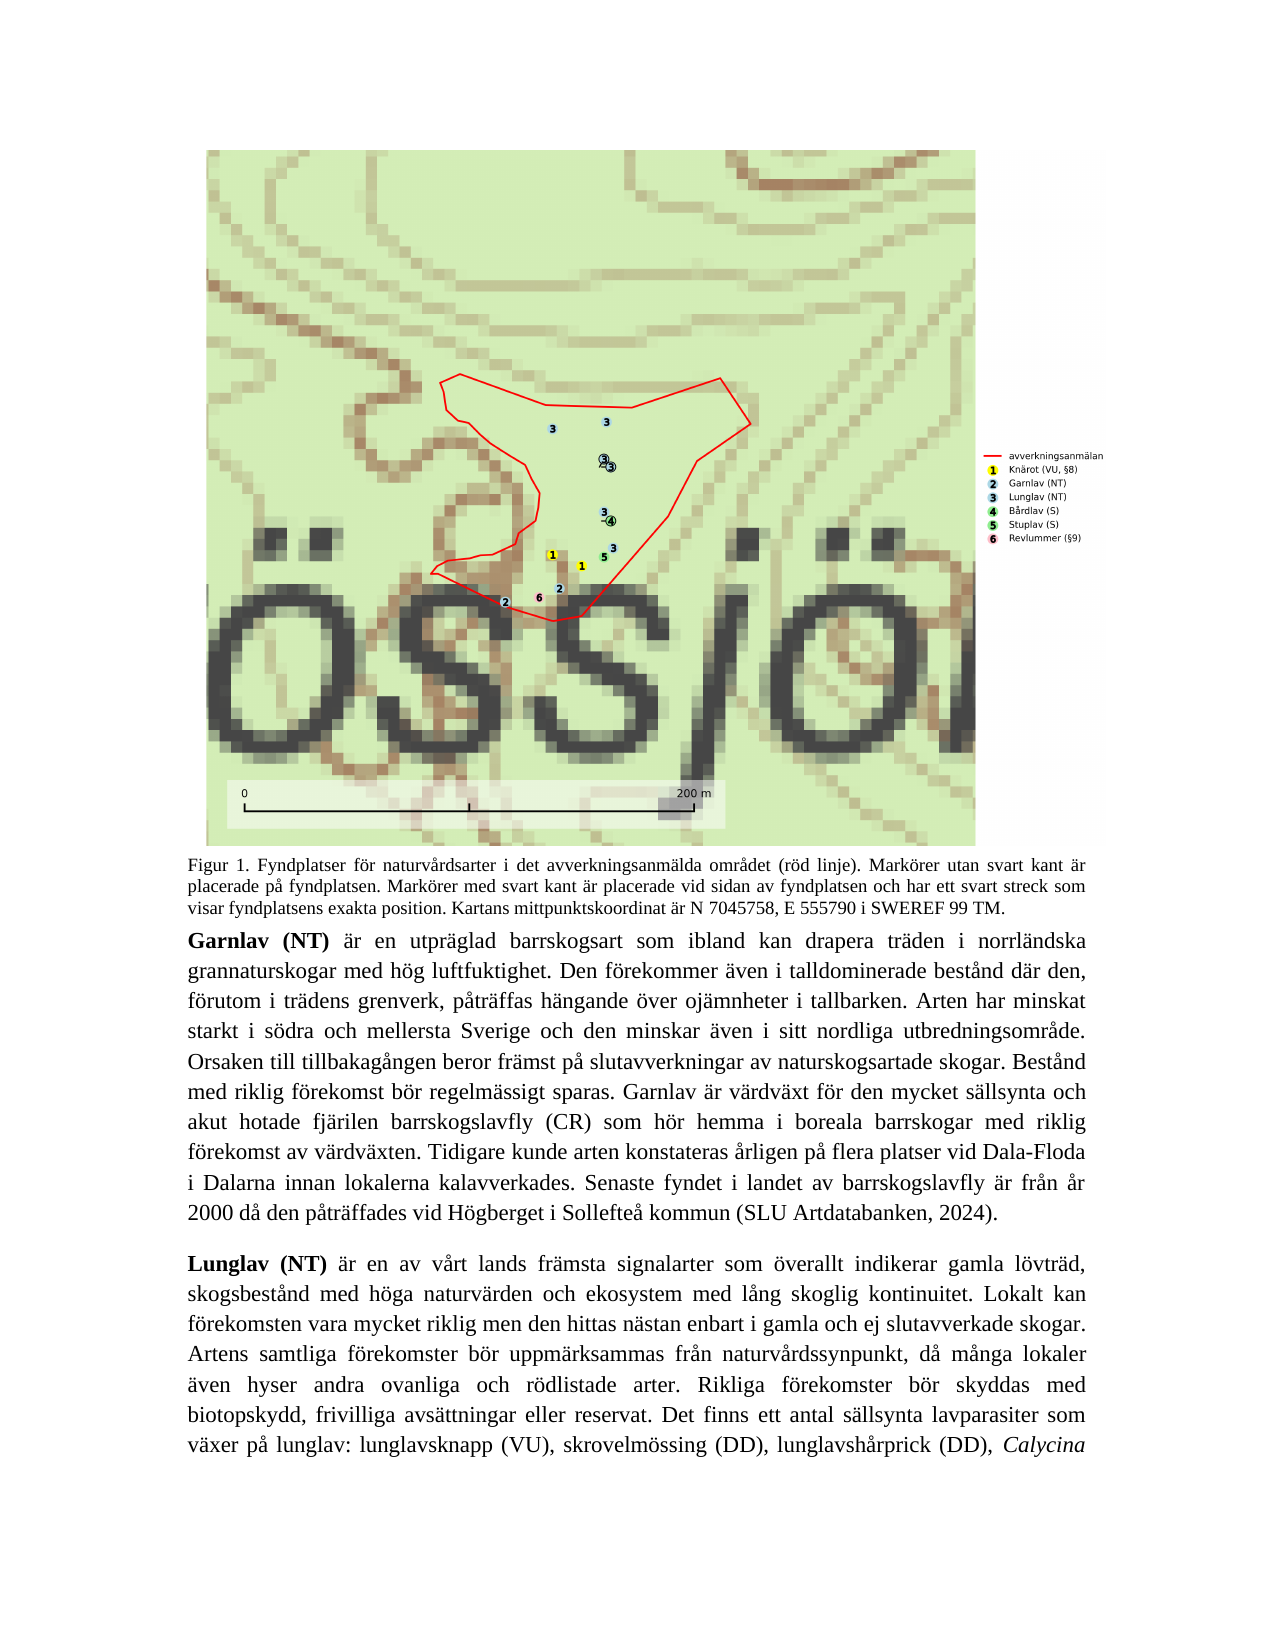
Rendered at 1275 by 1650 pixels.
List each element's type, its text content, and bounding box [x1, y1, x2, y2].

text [187, 1250, 1087, 1457]
text Figur 1. Fyndplatser för naturvårdsarter i det avverkningsanmälda området (röd linje). Markörer utan svart kant är placerade på fyndplatsen. Markörer med svart kant är placerade vid sidan av fyndplatsen och har ett svart streck som visar fyndplatsens exakta position. Kartans mittpunktskoordinat är N 7045758, E 555790 i SWEREF 99 TM. [187, 854, 1087, 918]
picture [206, 150, 1107, 846]
text Garnlav (NT) är en utpräglad barrskogsart som ibland kan drapera träden i norrländska grannaturskogar med hög luftfuktighet. Den förekommer även i talldominerade bestånd där den, förutom i trädens grenverk, påträffas hängande över ojämnheter i tallbarken. Arten har minskat starkt i södra och mellersta Sverige och den minskar även i sitt nordliga utbredningsområde. Orsaken till tillbakagången beror främst på slutavverkningar av naturskogsartade skogar. Bestånd med riklig förekomst bör regelmässigt sparas. Garnlav är värdväxt för den mycket sällsynta och akut hotade fjärilen barrskogslavfly (CR) som hör hemma i boreala barrskogar med riklig förekomst av värdväxten. Tidigare kunde arten konstateras årligen på flera platser vid Dala-Floda i Dalarna innan lokalerna kalavverkades. Senaste fyndet i landet av barrskogslavfly är från år 2000 då den påträffades vid Högberget i Sollefteå kommun (SLU Artdatabanken, 2024). [187, 927, 1087, 1225]
